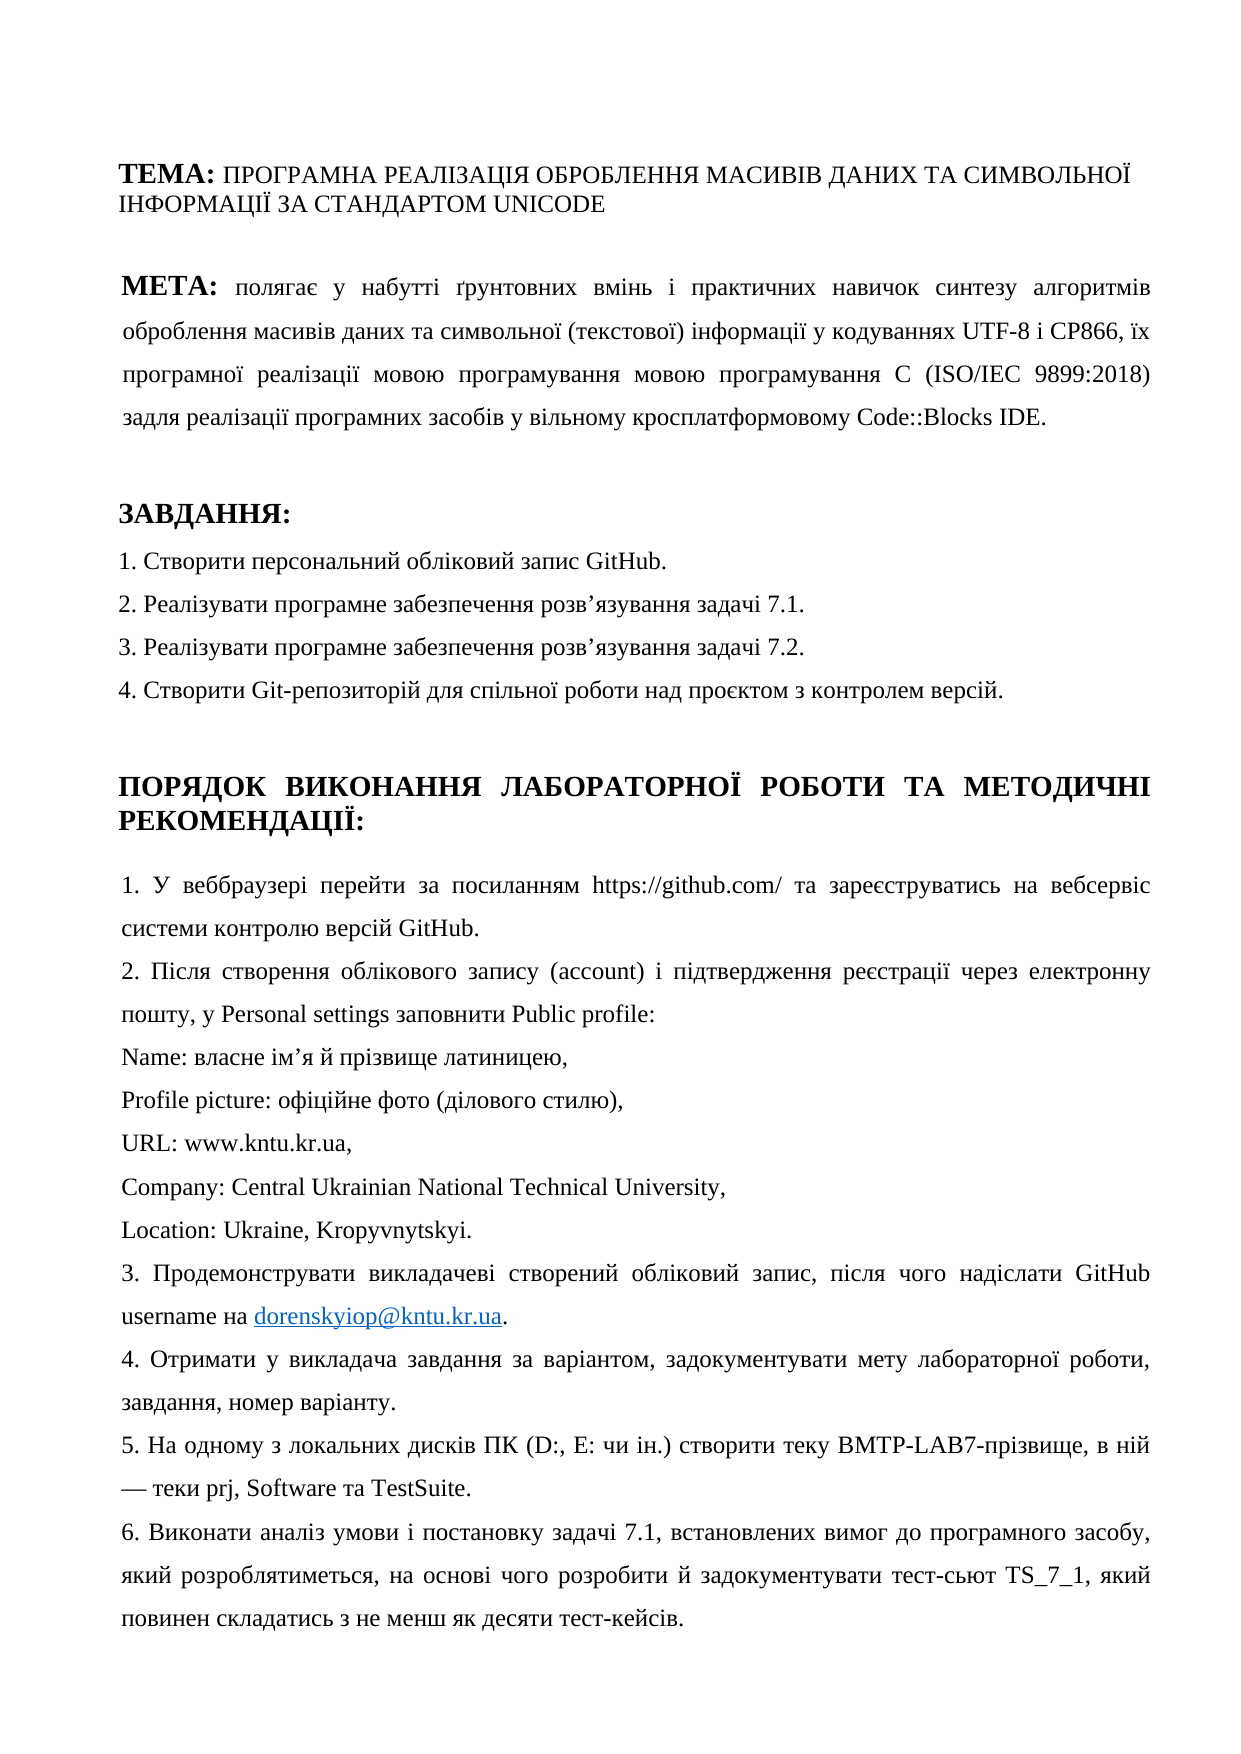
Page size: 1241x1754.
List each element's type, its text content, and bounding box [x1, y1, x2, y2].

text Profile picture: офіційне фото (ділового стилю), [121, 1085, 1152, 1114]
text 2. Реалізувати програмне забезпечення розв’язування задачі 7.1. [118, 589, 1152, 618]
text Name: власне ім’я й прізвище латиницею, [121, 1042, 1152, 1071]
text 4. Отримати у викладача завдання за варіантом, задокументувати мету лабораторної роботи, завдання, номер варіанту. [121, 1344, 1152, 1416]
text Company: Central Ukrainian National Technical University, [121, 1172, 1152, 1200]
text 1. У веббраузері перейти за посиланням https://github.com/ та зареєструватись на вебсервіс системи контролю версій GitHub. [121, 870, 1152, 942]
text ТЕМА: ПРОГРАМНА РЕАЛІЗАЦІЯ ОБРОБЛЕННЯ МАСИВІВ ДАНИХ ТА СИМВОЛЬНОЇ ІНФОРМАЦІЇ ЗА СТАНДАРТОМ UNICODE [118, 156, 1152, 218]
text Location: Ukraine, Kropyvnytskyi. [121, 1215, 1152, 1243]
text 5. На одному з локальних дисків ПК (D:, E: чи ін.) створити теку BMTP-LAB7-прізвище, в ній ― теки prj, Software та TestSuite. [121, 1430, 1152, 1502]
text ПОРЯДОК ВИКОНАННЯ ЛАБОРАТОРНОЇ РОБОТИ ТА МЕТОДИЧНІ РЕКОМЕНДАЦІЇ: [118, 769, 1152, 836]
text 3. Реалізувати програмне забезпечення розв’язування задачі 7.2. [118, 632, 1152, 661]
text 1. Створити персональний обліковий запис GitHub. [118, 546, 1152, 575]
text 4. Створити Git-репозиторій для спільної роботи над проєктом з контролем версій. [118, 676, 1152, 704]
text URL: www.kntu.kr.ua, [121, 1128, 1152, 1157]
text МЕТА: полягає у набутті ґрунтовних вмінь і практичних навичок синтезу алгоритмів оброблення масивів даних та символьної (текстової) інформації у кодуваннях UTF-8 і CP866, їх програмної реалізації мовою програмування мовою програмування С (ISO/IEC 9899:2018) задля реалізації програмних засобів у вільному кросплатформовому Code::Blocks IDE. [121, 268, 1152, 431]
text ЗАВДАННЯ: [118, 496, 1152, 529]
text 2. Після створення облікового запису (account) і підтвердження реєстрації через електронну пошту, у Personal settings заповнити Public profile: [121, 956, 1152, 1028]
text 3. Продемонструвати викладачеві створений обліковий запис, після чого надіслати GitHub username на dorenskyiop@kntu.kr.ua. [121, 1258, 1152, 1330]
text 6. Виконати аналіз умови і постановку задачі 7.1, встановлених вимог до програмного засобу, який розроблятиметься, на основі чого розробити й задокументувати тест-сьют TS_7_1, який повинен складатись з не менш як десяти тест-кейсів. [121, 1517, 1152, 1632]
